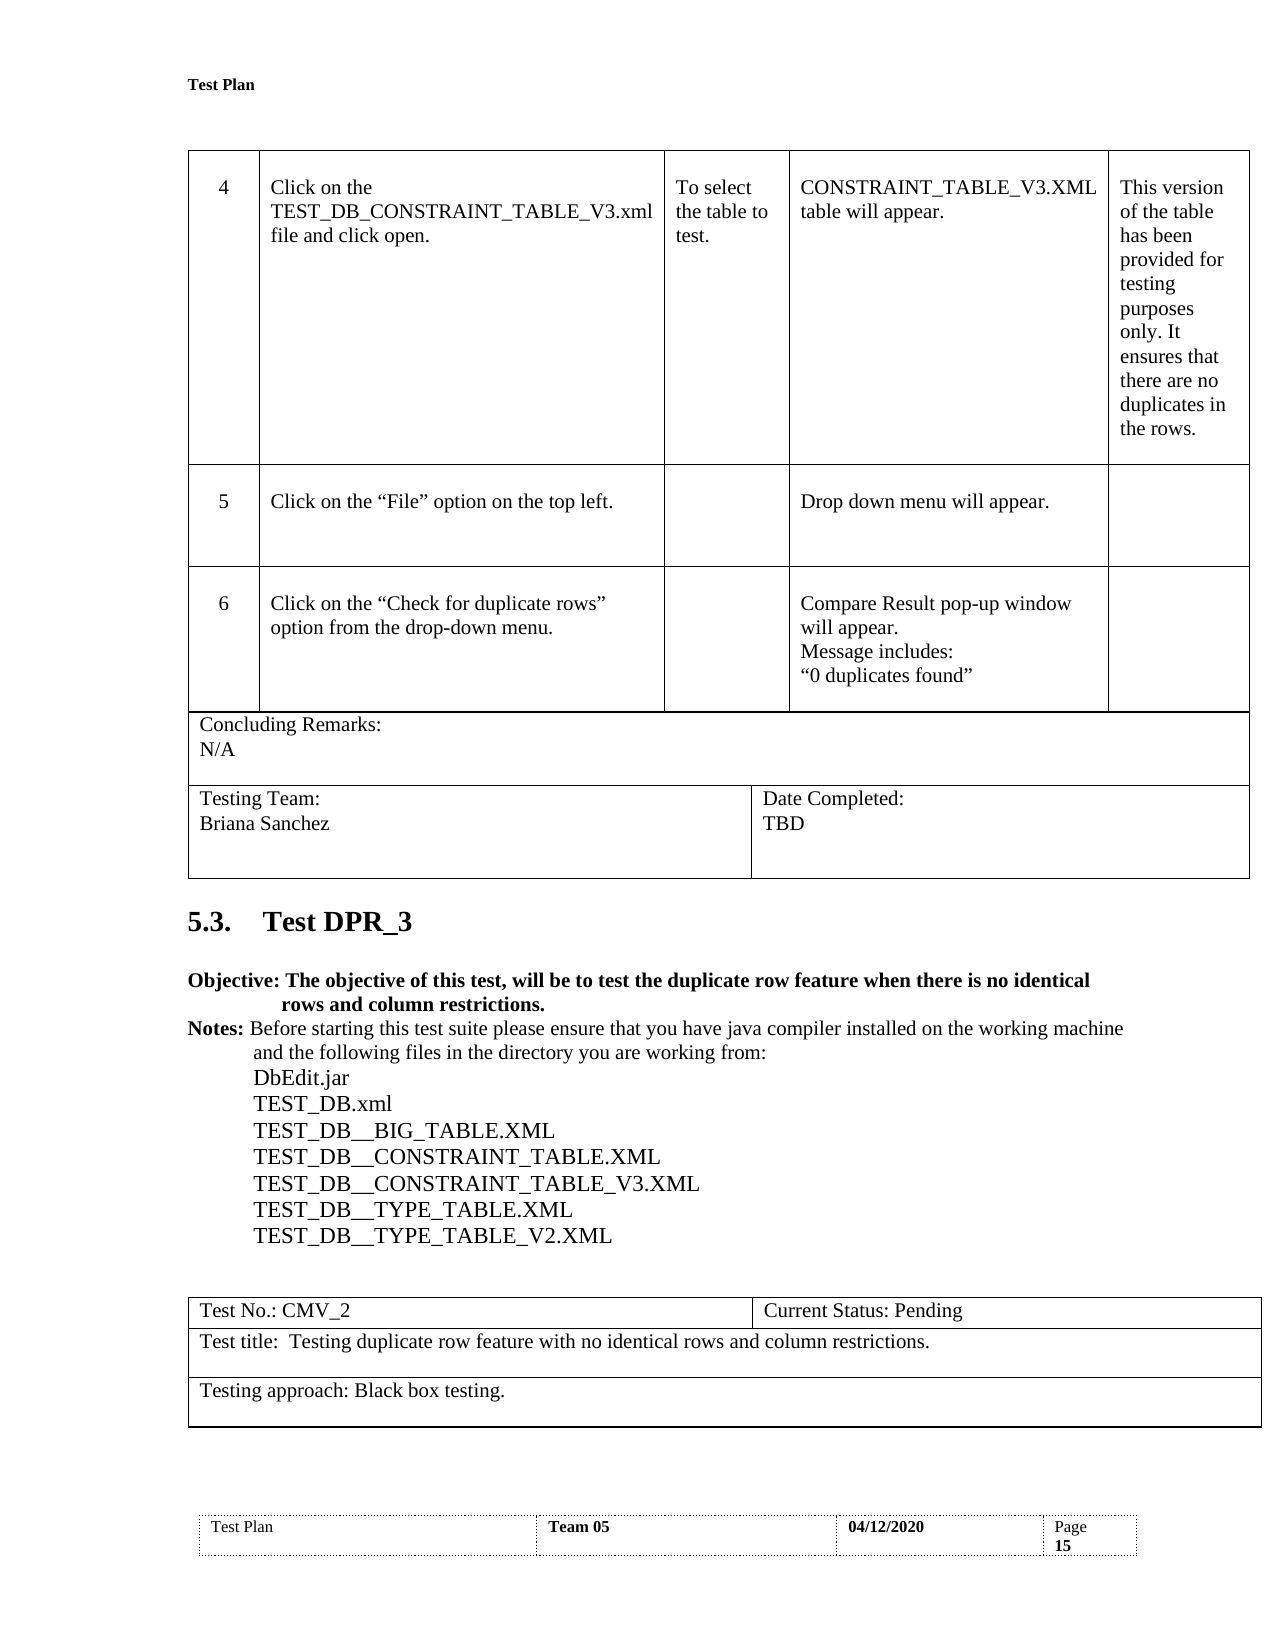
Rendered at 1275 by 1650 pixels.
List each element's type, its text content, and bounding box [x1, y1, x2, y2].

table_cell 6 [189, 567, 259, 711]
text Objective: The objective of this test, will be to test the duplicate row feature when there is no identical rows and column restrictions. [187, 968, 1125, 1016]
text TEST_DB__CONSTRAINT_TABLE.XML [253, 1143, 1125, 1169]
table_header Test No.: CMV_2 [189, 1298, 752, 1328]
text Notes: Before starting this test suite please ensure that you have java compiler installed on the working machine and the following files in the directory you are working from: [187, 1016, 1125, 1064]
table_cell CONSTRAINT_TABLE_V3.XML table will appear. [790, 151, 1108, 464]
table_cell [1109, 567, 1249, 711]
text TEST_DB__BIG_TABLE.XML [253, 1117, 1125, 1143]
subtitle Test DPR_3 [187, 904, 1125, 938]
text TEST_DB.xml [253, 1091, 1125, 1117]
table_cell Testing approach: Black box testing. [189, 1378, 1261, 1426]
table_cell Click on the “Check for duplicate rows” option from the drop-down menu. [260, 567, 664, 711]
table_cell Concluding Remarks: N/A [189, 713, 1249, 785]
table_cell Click on the TEST_DB_CONSTRAINT_TABLE_V3.xml file and click open. [260, 151, 664, 464]
table_cell To select the table to test. [665, 151, 789, 464]
text TEST_DB__CONSTRAINT_TABLE_V3.XML [253, 1169, 1125, 1196]
table_cell 5 [189, 465, 259, 566]
table_cell Date Completed: TBD [752, 786, 1249, 878]
table_cell [1109, 465, 1249, 566]
table_cell [665, 465, 789, 566]
table_cell 4 [189, 151, 259, 464]
table_cell This version of the table has been provided for testing purposes only. It ensures that there are no duplicates in the rows. [1109, 151, 1249, 464]
text DbEdit.jar [187, 1064, 1125, 1091]
table_cell Click on the “File” option on the top left. [260, 465, 664, 566]
table_cell [665, 567, 789, 711]
table_cell Testing Team: Briana Sanchez [189, 786, 751, 878]
table_cell Test title: Testing duplicate row feature with no identical rows and column restrictions. [189, 1329, 1261, 1377]
table_cell Drop down menu will appear. [790, 465, 1108, 566]
table_cell Compare Result pop-up window will appear. Message includes: “0 duplicates found” [790, 567, 1108, 711]
text TEST_DB__TYPE_TABLE_V2.XML [253, 1222, 1125, 1249]
text TEST_DB__TYPE_TABLE.XML [253, 1196, 1125, 1222]
table_header Current Status: Pending [753, 1298, 1261, 1328]
